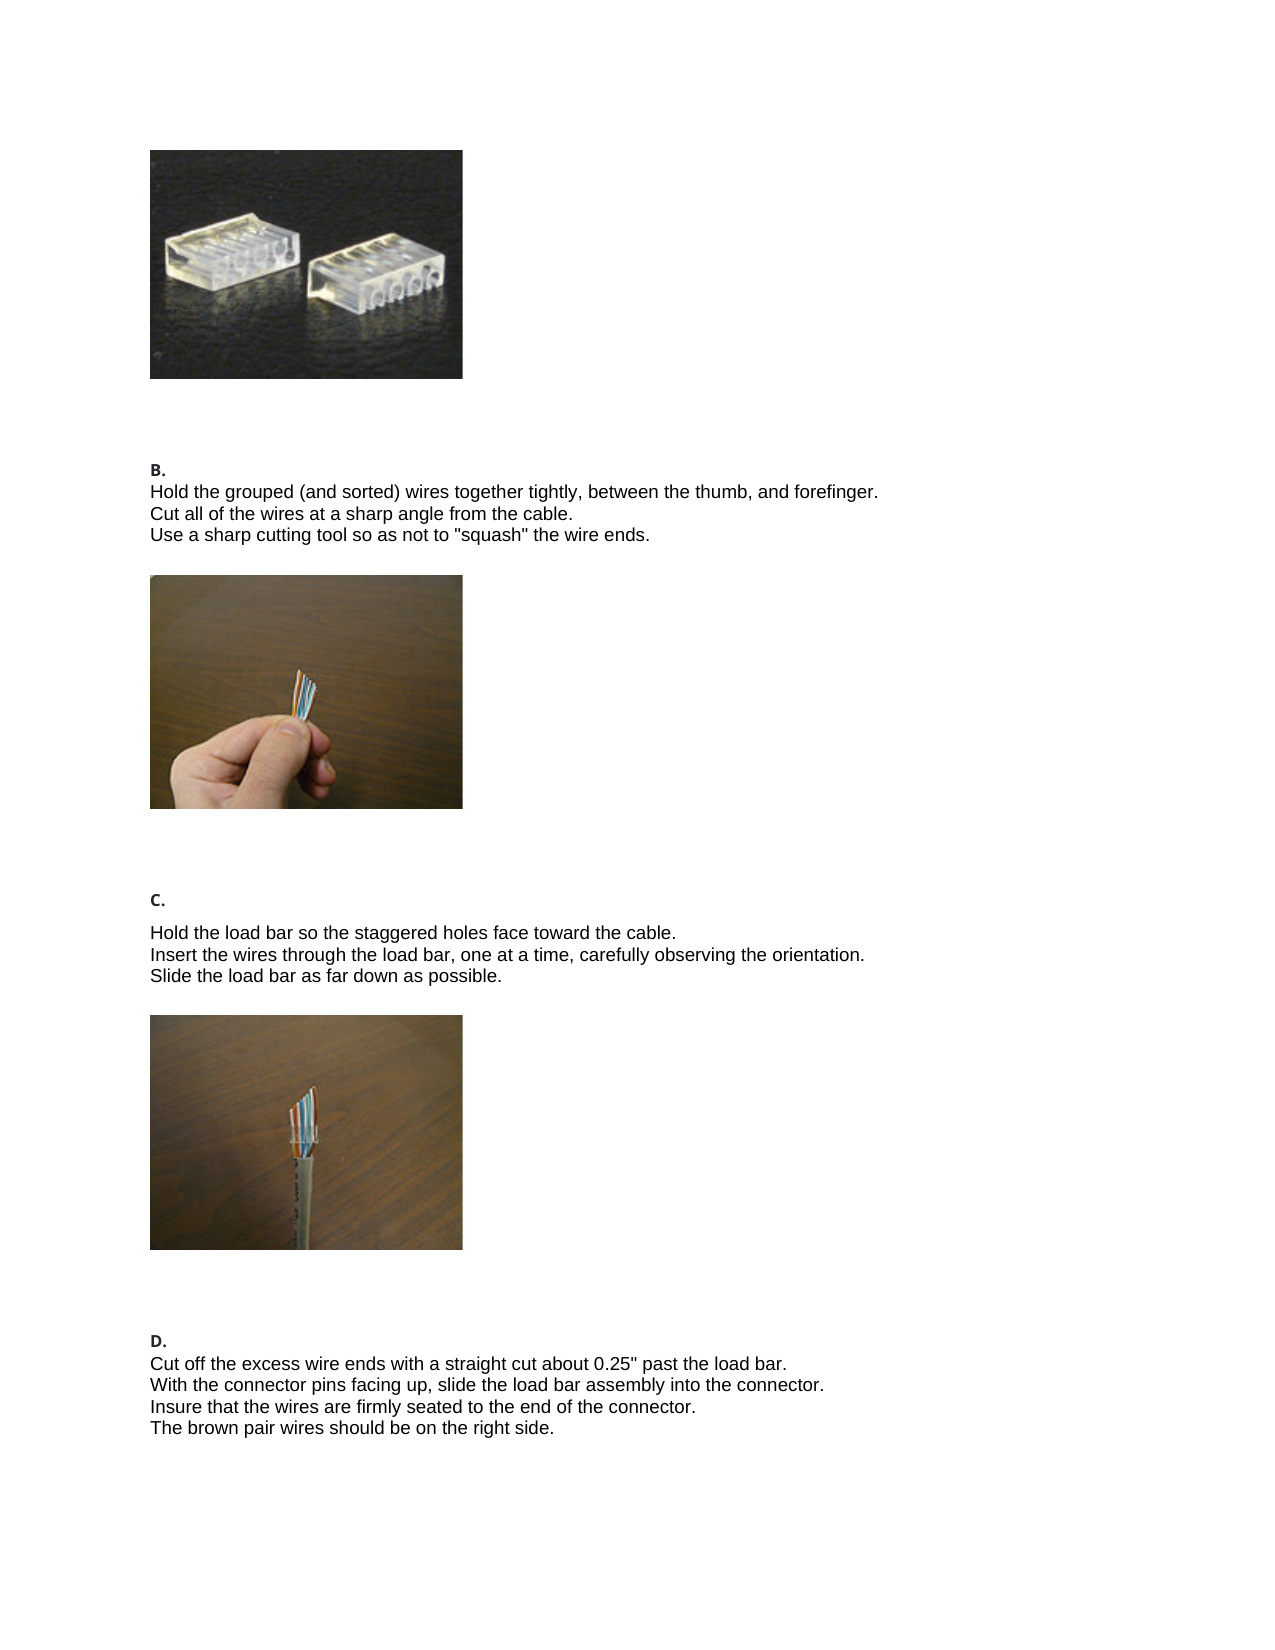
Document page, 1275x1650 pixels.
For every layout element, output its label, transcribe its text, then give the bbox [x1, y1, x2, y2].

text B. [150, 458, 1125, 481]
text C. [150, 889, 1125, 912]
picture [150, 575, 463, 809]
picture [150, 1015, 463, 1250]
text Hold the load bar so the staggered holes face toward the cable. Insert the wires through the load bar, one at a time, carefully observing the orientation. Slide the load bar as far down as possible. [150, 922, 1125, 987]
picture [150, 150, 463, 379]
text Hold the grouped (and sorted) wires together tightly, between the thumb, and forefinger. Cut all of the wires at a sharp angle from the cable. Use a sharp cutting tool so as not to "squash" the wire ends. [150, 481, 1125, 546]
text D. [150, 1330, 1125, 1352]
text Cut off the excess wire ends with a straight cut about 0.25" past the load bar. With the connector pins facing up, slide the load bar assembly into the connector. Insure that the wires are firmly seated to the end of the connector. The brown pair wires should be on the right side. [150, 1352, 1125, 1439]
